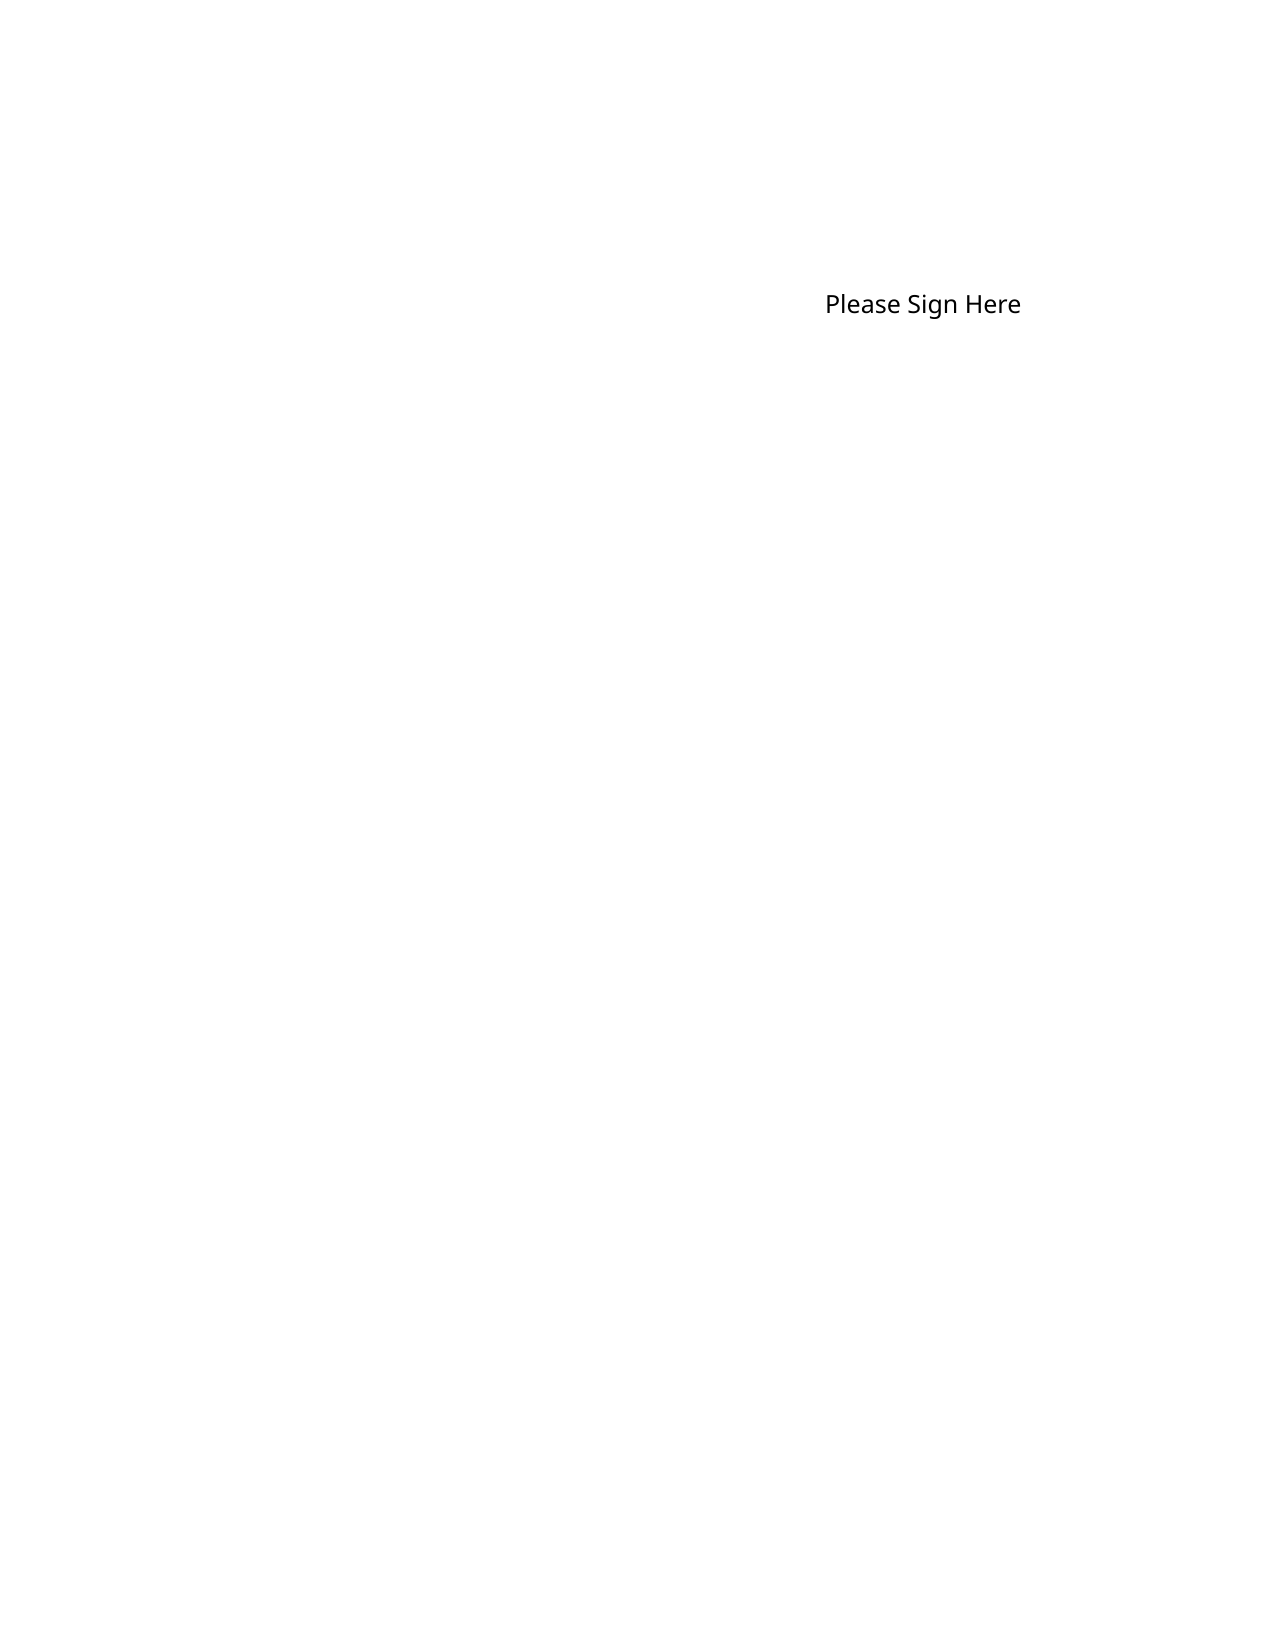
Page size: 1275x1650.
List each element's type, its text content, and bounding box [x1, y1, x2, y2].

text Please Sign Here [150, 286, 1125, 320]
